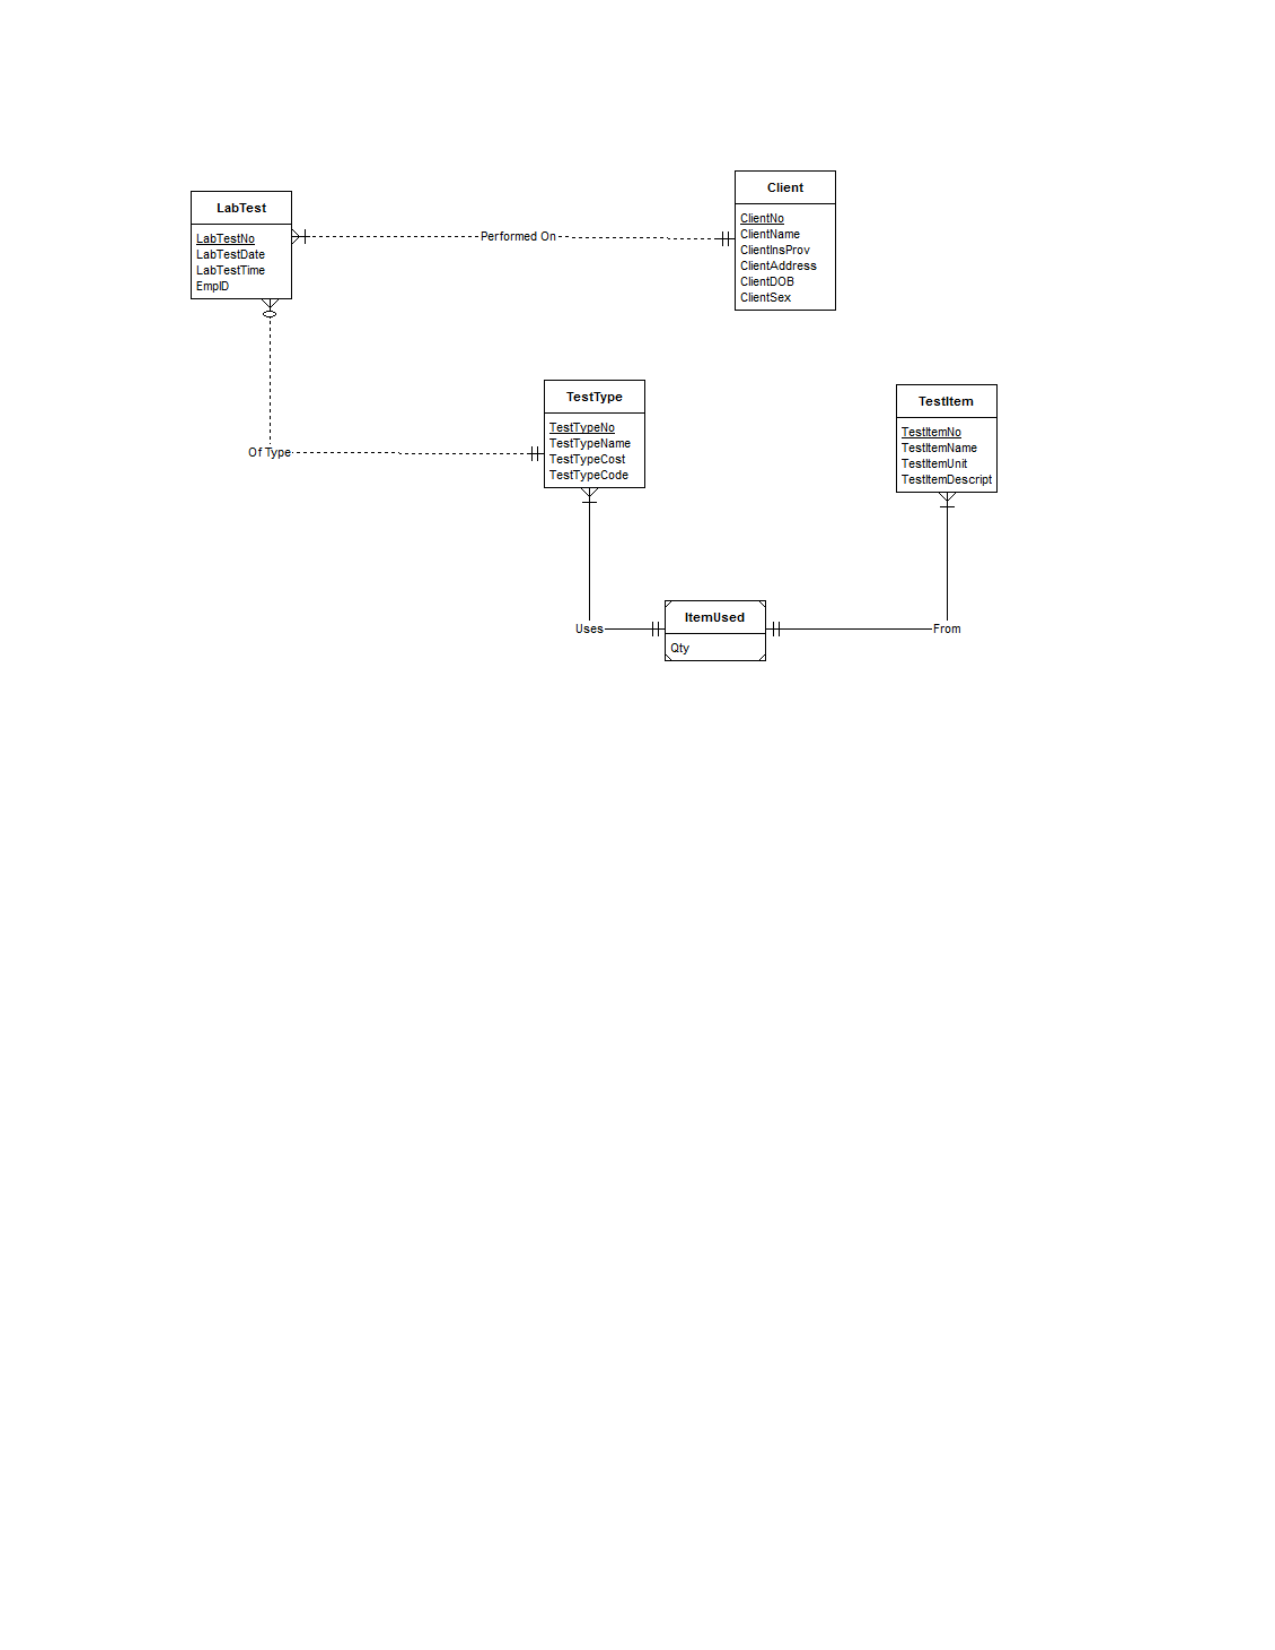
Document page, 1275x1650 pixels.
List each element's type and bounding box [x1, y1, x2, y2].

picture [150, 150, 1124, 693]
